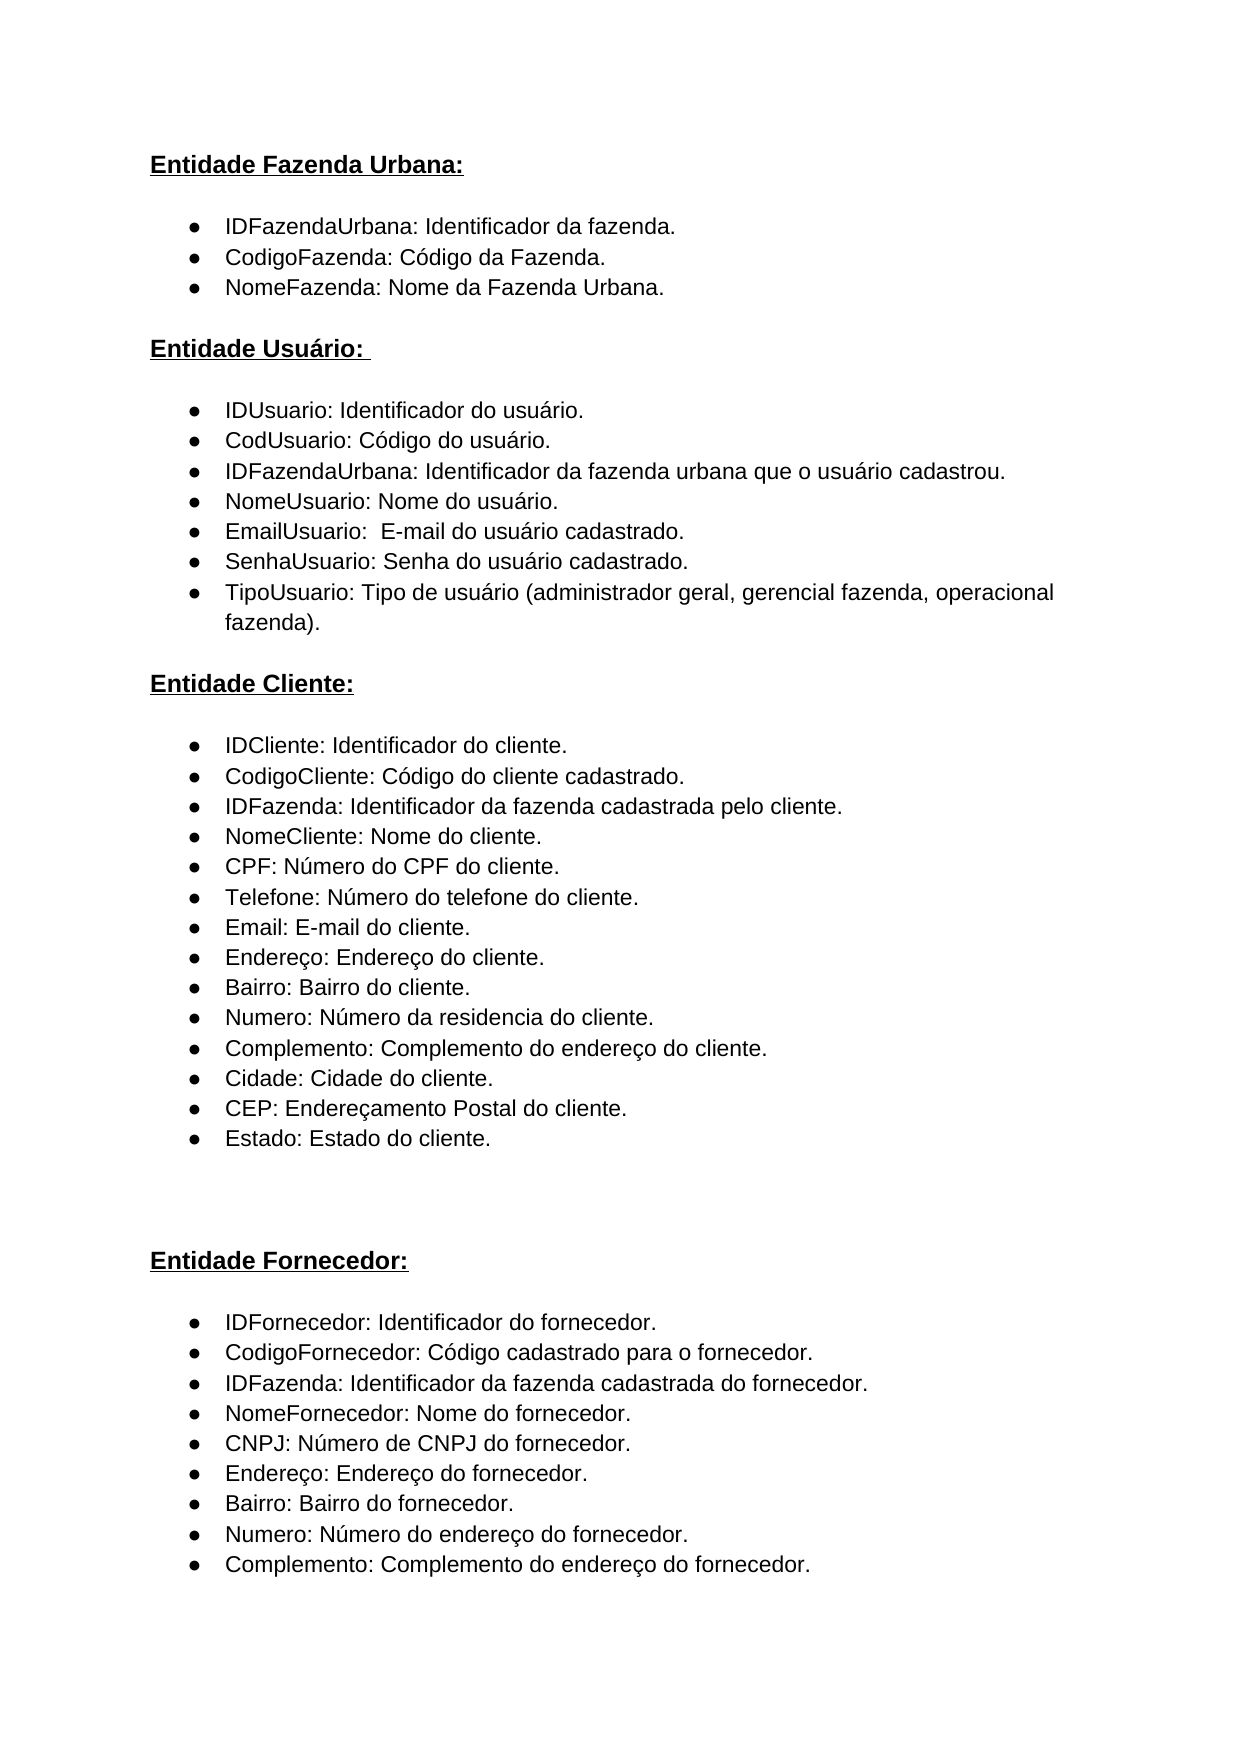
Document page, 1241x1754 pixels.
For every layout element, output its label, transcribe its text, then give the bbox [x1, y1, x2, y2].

list IDCliente: Identificador do cliente. [187, 732, 1090, 759]
list NomeUsuario: Nome do usuário. [187, 488, 1090, 514]
list Endereço: Endereço do cliente. [187, 944, 1090, 970]
list Complemento: Complemento do endereço do cliente. [187, 1034, 1090, 1061]
list IDUsuario: Identificador do usuário. [187, 397, 1090, 424]
list Bairro: Bairro do cliente. [187, 974, 1090, 1000]
list NomeFazenda: Nome da Fazenda Urbana. [187, 274, 1090, 300]
list Endereço: Endereço do fornecedor. [187, 1460, 1090, 1487]
list CodigoCliente: Código do cliente cadastrado. [187, 763, 1090, 789]
list CodigoFazenda: Código da Fazenda. [187, 243, 1090, 270]
list IDFazenda: Identificador da fazenda cadastrada pelo cliente. [187, 793, 1090, 819]
list Cidade: Cidade do cliente. [187, 1065, 1090, 1091]
list Complemento: Complemento do endereço do fornecedor. [187, 1551, 1090, 1577]
list CNPJ: Número de CNPJ do fornecedor. [187, 1430, 1090, 1456]
list Estado: Estado do cliente. [187, 1125, 1090, 1151]
list IDFazenda: Identificador da fazenda cadastrada do fornecedor. [187, 1369, 1090, 1396]
list CPF: Número do CPF do cliente. [187, 853, 1090, 879]
list SenhaUsuario: Senha do usuário cadastrado. [187, 548, 1090, 575]
list IDFazendaUrbana: Identificador da fazenda. [187, 213, 1090, 239]
list Email: E-mail do cliente. [187, 914, 1090, 940]
list Numero: Número da residencia do cliente. [187, 1004, 1090, 1031]
text Entidade Fornecedor: [150, 1246, 1090, 1275]
list Numero: Número do endereço do fornecedor. [187, 1521, 1090, 1547]
text Entidade Usuário: [150, 334, 1090, 363]
list IDFazendaUrbana: Identificador da fazenda urbana que o usuário cadastrou. [187, 458, 1090, 484]
text Entidade Fazenda Urbana: [150, 150, 1090, 179]
list Telefone: Número do telefone do cliente. [187, 883, 1090, 910]
list TipoUsuario: Tipo de usuário (administrador geral, gerencial fazenda, operacional fazenda). [187, 578, 1090, 635]
list CEP: Endereçamento Postal do cliente. [187, 1095, 1090, 1121]
list CodUsuario: Código do usuário. [187, 427, 1090, 454]
list IDFornecedor: Identificador do fornecedor. [187, 1309, 1090, 1336]
text Entidade Cliente: [150, 669, 1090, 698]
list NomeCliente: Nome do cliente. [187, 823, 1090, 849]
list CodigoFornecedor: Código cadastrado para o fornecedor. [187, 1339, 1090, 1366]
list EmailUsuario: E-mail do usuário cadastrado. [187, 518, 1090, 544]
list NomeFornecedor: Nome do fornecedor. [187, 1400, 1090, 1426]
list Bairro: Bairro do fornecedor. [187, 1490, 1090, 1517]
